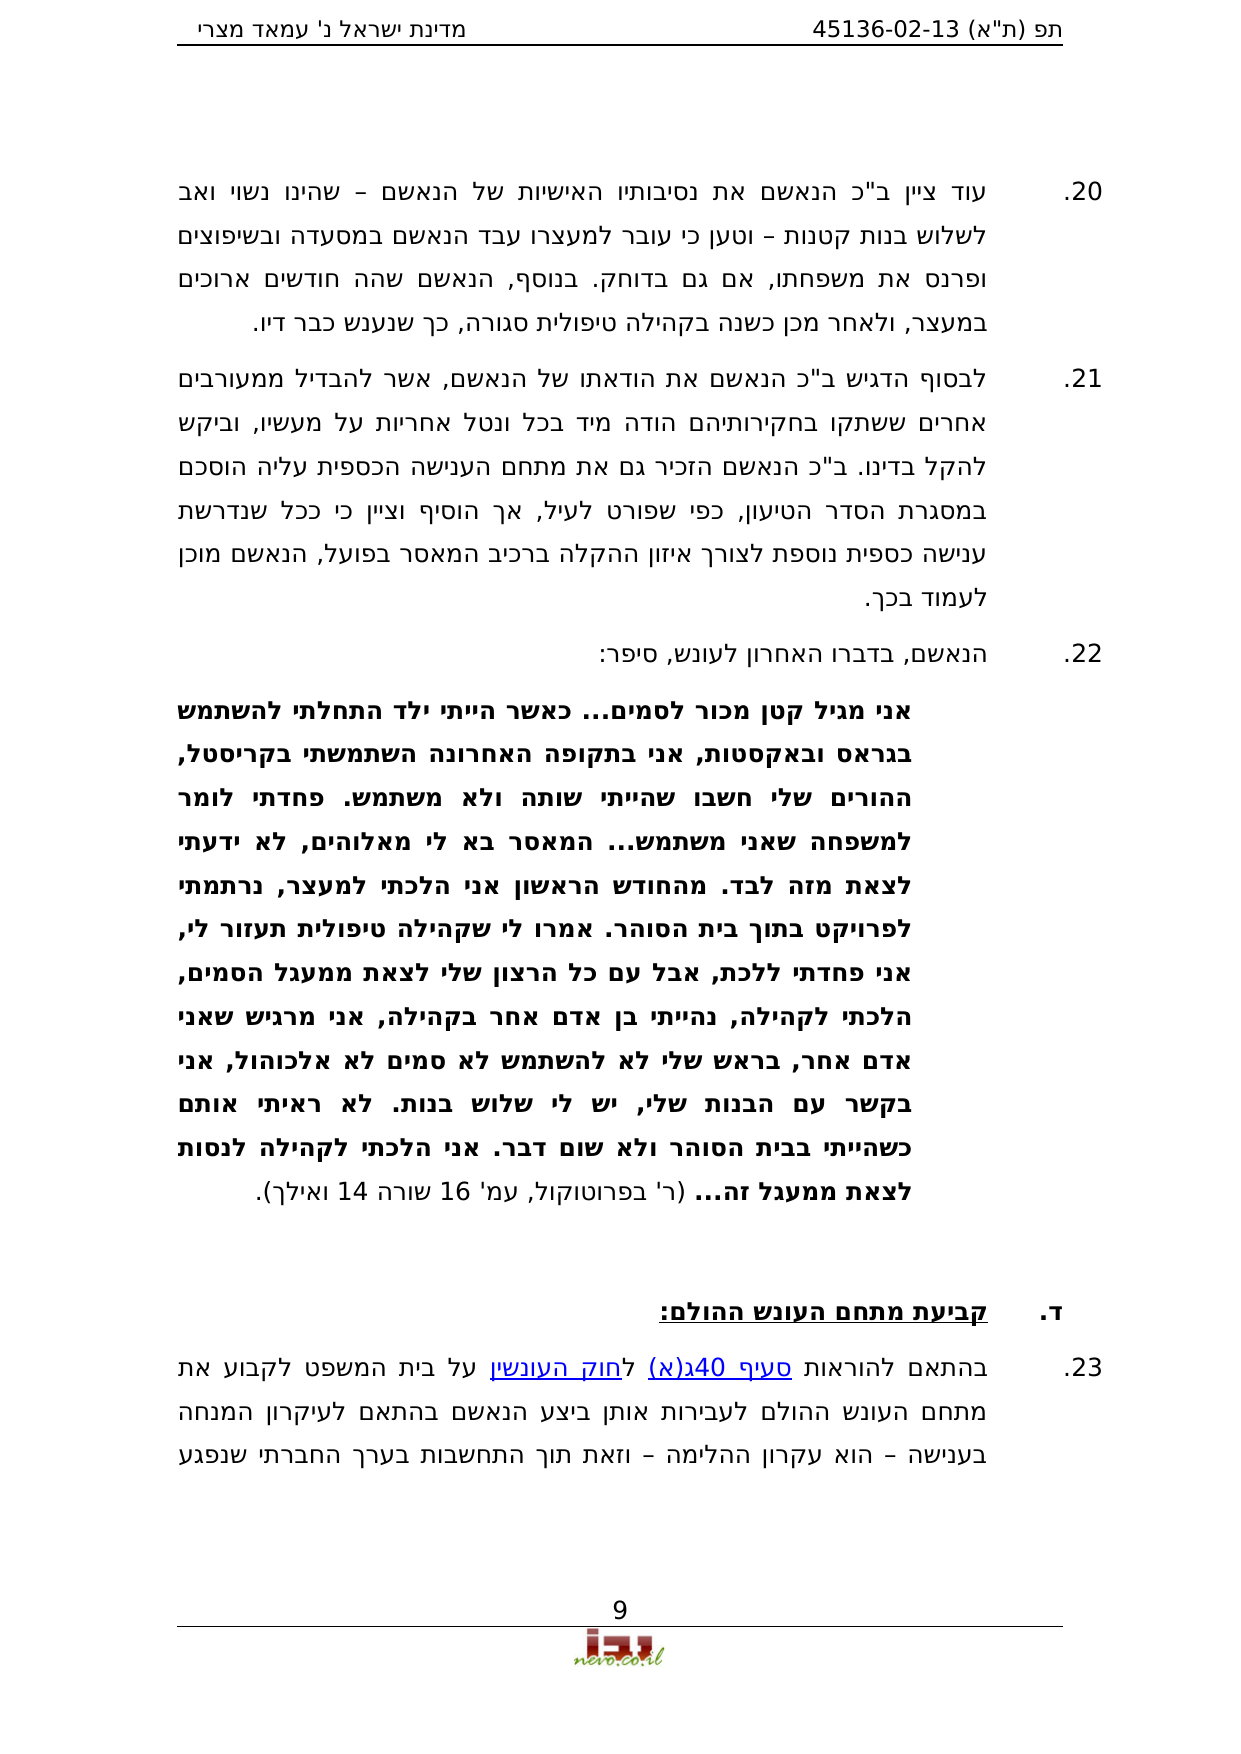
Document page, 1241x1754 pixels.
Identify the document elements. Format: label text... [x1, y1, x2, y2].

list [177, 1353, 1063, 1470]
list הנאשם, בדברו האחרון לעונש, סיפר: [177, 640, 1063, 669]
text אני מגיל קטן מכור לסמים... כאשר הייתי ילד התחלתי להשתמש בגראס ובאקסטות, אני בתקופה האחרונה השתמשתי בקריסטל, ההורים שלי חשבו שהייתי שותה ולא משתמש. פחדתי לומר למשפחה שאני משתמש... המאסר בא לי מאלוהים, לא ידעתי לצאת מזה לבד. מהחודש הראשון אני הלכתי למעצר, נרתמתי לפרויקט בתוך בית הסוהר. אמרו לי שקהילה טיפולית תעזור לי, אני פחדתי ללכת, אבל עם כל הרצון שלי לצאת ממעגל הסמים, הלכתי לקהילה, נהייתי בן אדם אחר בקהילה, אני מרגיש שאני אדם אחר, בראש שלי לא להשתמש לא סמים לא אלכוהול, אני בקשר עם הבנות שלי, יש לי שלוש בנות. לא ראיתי אותם כשהייתי בבית הסוהר ולא שום דבר. אני הלכתי לקהילה לנסות לצאת ממעגל זה... (ר' בפרוטוקול, עמ' 16 שורה 14 ואילך). [177, 696, 913, 1206]
text ד. קביעת מתחם העונש ההולם: [177, 1297, 1063, 1326]
list לבסוף הדגיש ב"כ הנאשם את הודאתו של הנאשם, אשר להבדיל ממעורבים אחרים ששתקו בחקירותיהם הודה מיד בכל ונטל אחריות על מעשיו, וביקש להקל בדינו. ב"כ הנאשם הזכיר גם את מתחם הענישה הכספית עליה הוסכם במסגרת הסדר הטיעון, כפי שפורט לעיל, אך הוסיף וציין כי ככל שנדרשת ענישה כספית נוספת לצורך איזון ההקלה ברכיב המאסר בפועל, הנאשם מוכן לעמוד בכך. [177, 365, 1063, 613]
picture [574, 1628, 666, 1667]
list עוד ציין ב"כ הנאשם את נסיבותיו האישיות של הנאשם – שהינו נשוי ואב לשלוש בנות קטנות – וטען כי עובר למעצרו עבד הנאשם במסעדה ובשיפוצים ופרנס את משפחתו, אם גם בדוחק. בנוסף, הנאשם שהה חודשים ארוכים במעצר, ולאחר מכן כשנה בקהילה טיפולית סגורה, כך שנענש כבר דיו. [177, 177, 1063, 338]
